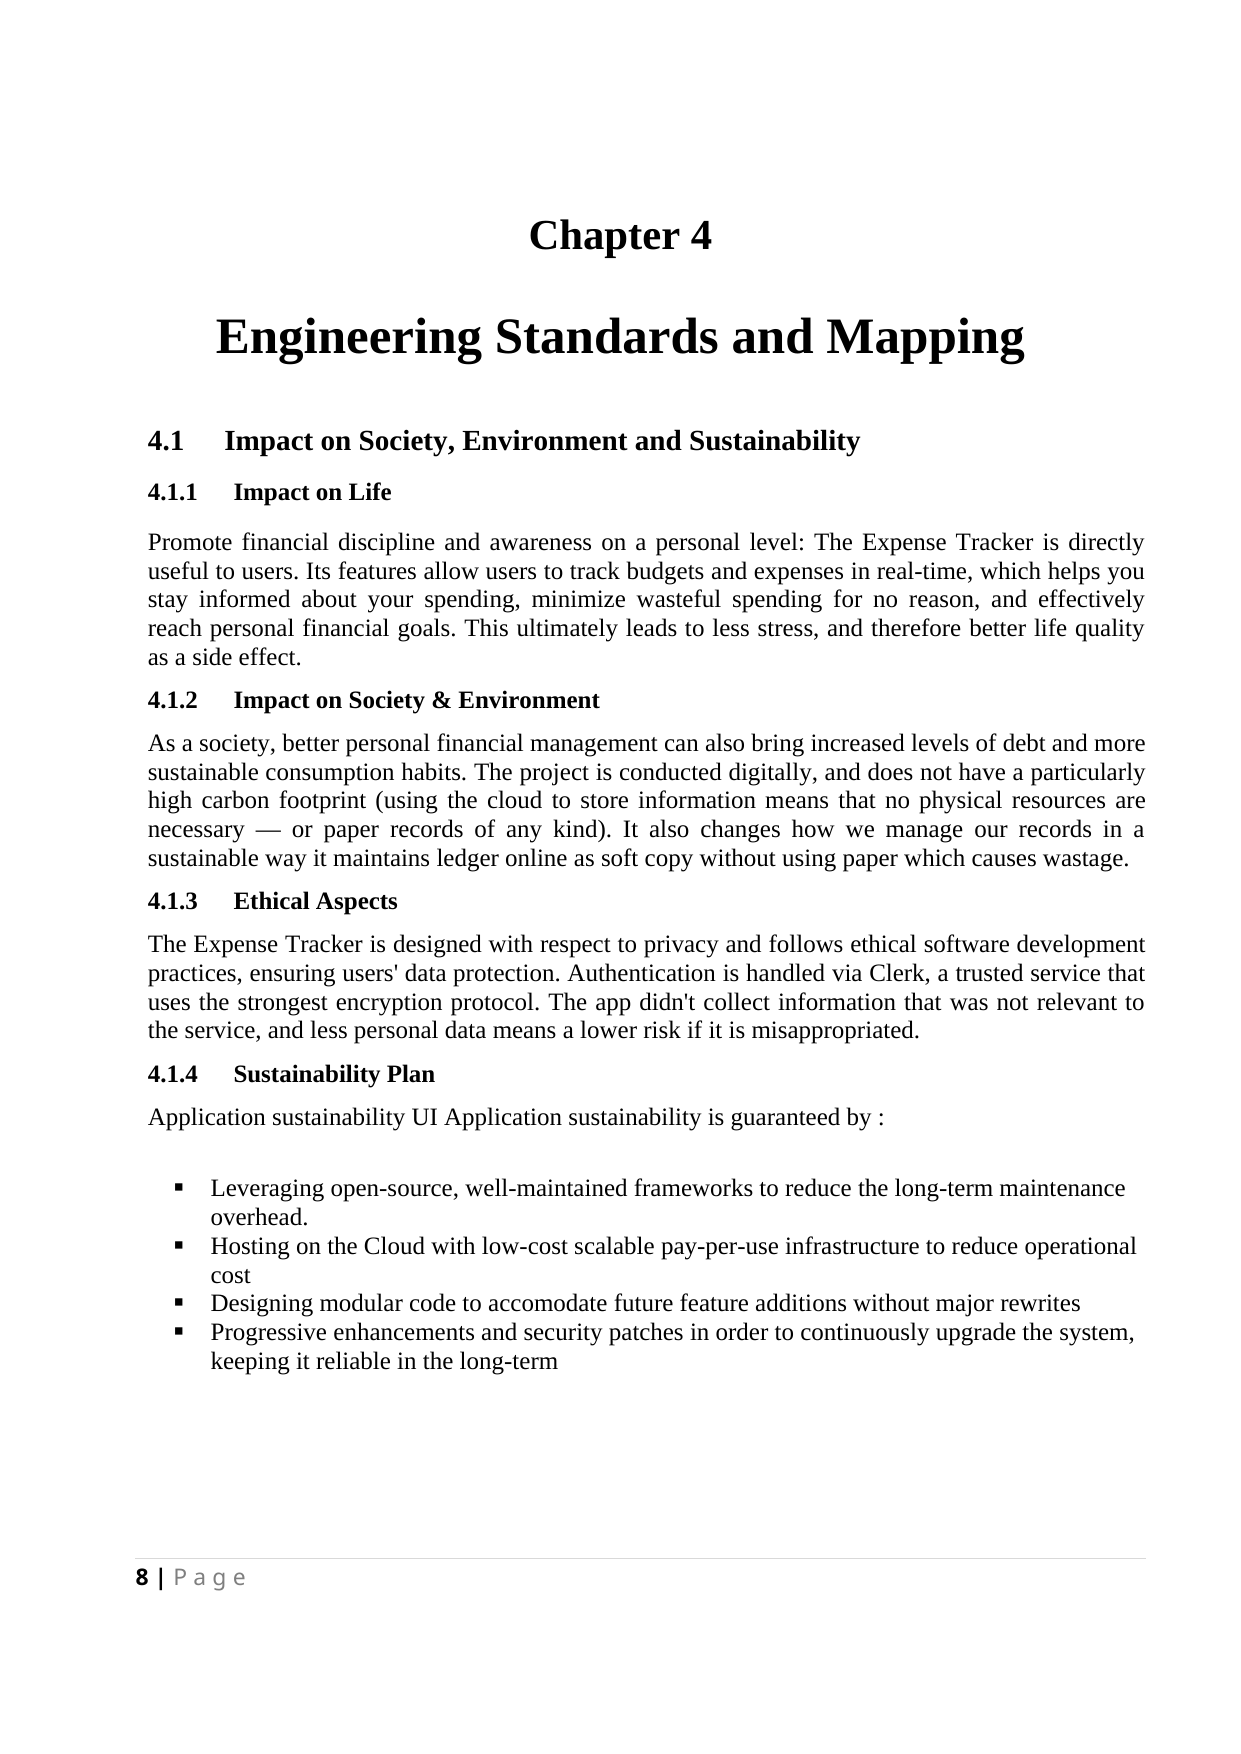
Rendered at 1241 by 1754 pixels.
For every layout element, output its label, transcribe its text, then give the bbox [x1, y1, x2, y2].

subtitle Sustainability Plan [148, 1059, 1146, 1087]
subtitle Ethical Aspects [148, 886, 1146, 915]
subtitle Impact on Society & Environment [148, 685, 1146, 714]
subtitle Hosting on the Cloud with low-cost scalable pay-per-use infrastructure to reduce operational cost [173, 1231, 1146, 1288]
subtitle Leveraging open-source, well-maintained frameworks to reduce the long-term maintenance overhead. [173, 1173, 1146, 1231]
text Chapter 4 [135, 209, 1105, 259]
subtitle Application sustainability UI Application sustainability is guaranteed by : [148, 1102, 1146, 1130]
subtitle As a society, better personal financial management can also bring increased levels of debt and more sustainable consumption habits. The project is conducted digitally, and does not have a particularly high carbon footprint (using the cloud to store information means that no physical resources are necessary — or paper records of any kind). It also changes how we manage our records in a sustainable way it maintains ledger online as soft copy without using paper which causes wastage. [148, 728, 1146, 872]
subtitle Impact on Life [148, 477, 1146, 506]
subtitle Promote financial discipline and awareness on a personal level: The Expense Tracker is directly useful to users. Its features allow users to track budgets and expenses in real-time, which helps you stay informed about your spending, minimize wasteful spending for no reason, and effectively reach personal financial goals. This ultimately leads to less stress, and therefore better life quality as a side effect. [148, 527, 1146, 671]
subtitle Progressive enhancements and security patches in order to continuously upgrade the system, keeping it reliable in the long-term [173, 1317, 1146, 1375]
subtitle Designing modular code to accomodate future feature additions without major rewrites [173, 1288, 1146, 1317]
subtitle Impact on Society, Environment and Sustainability [148, 423, 1146, 457]
subtitle The Expense Tracker is designed with respect to privacy and follows ethical software development practices, ensuring users' data protection. Authentication is handled via Clerk, a trusted service that uses the strongest encryption protocol. The app didn't collect information that was not relevant to the service, and less personal data means a lower risk if it is misappropriated. [148, 929, 1146, 1044]
subtitle Engineering Standards and Mapping [136, 305, 1105, 364]
